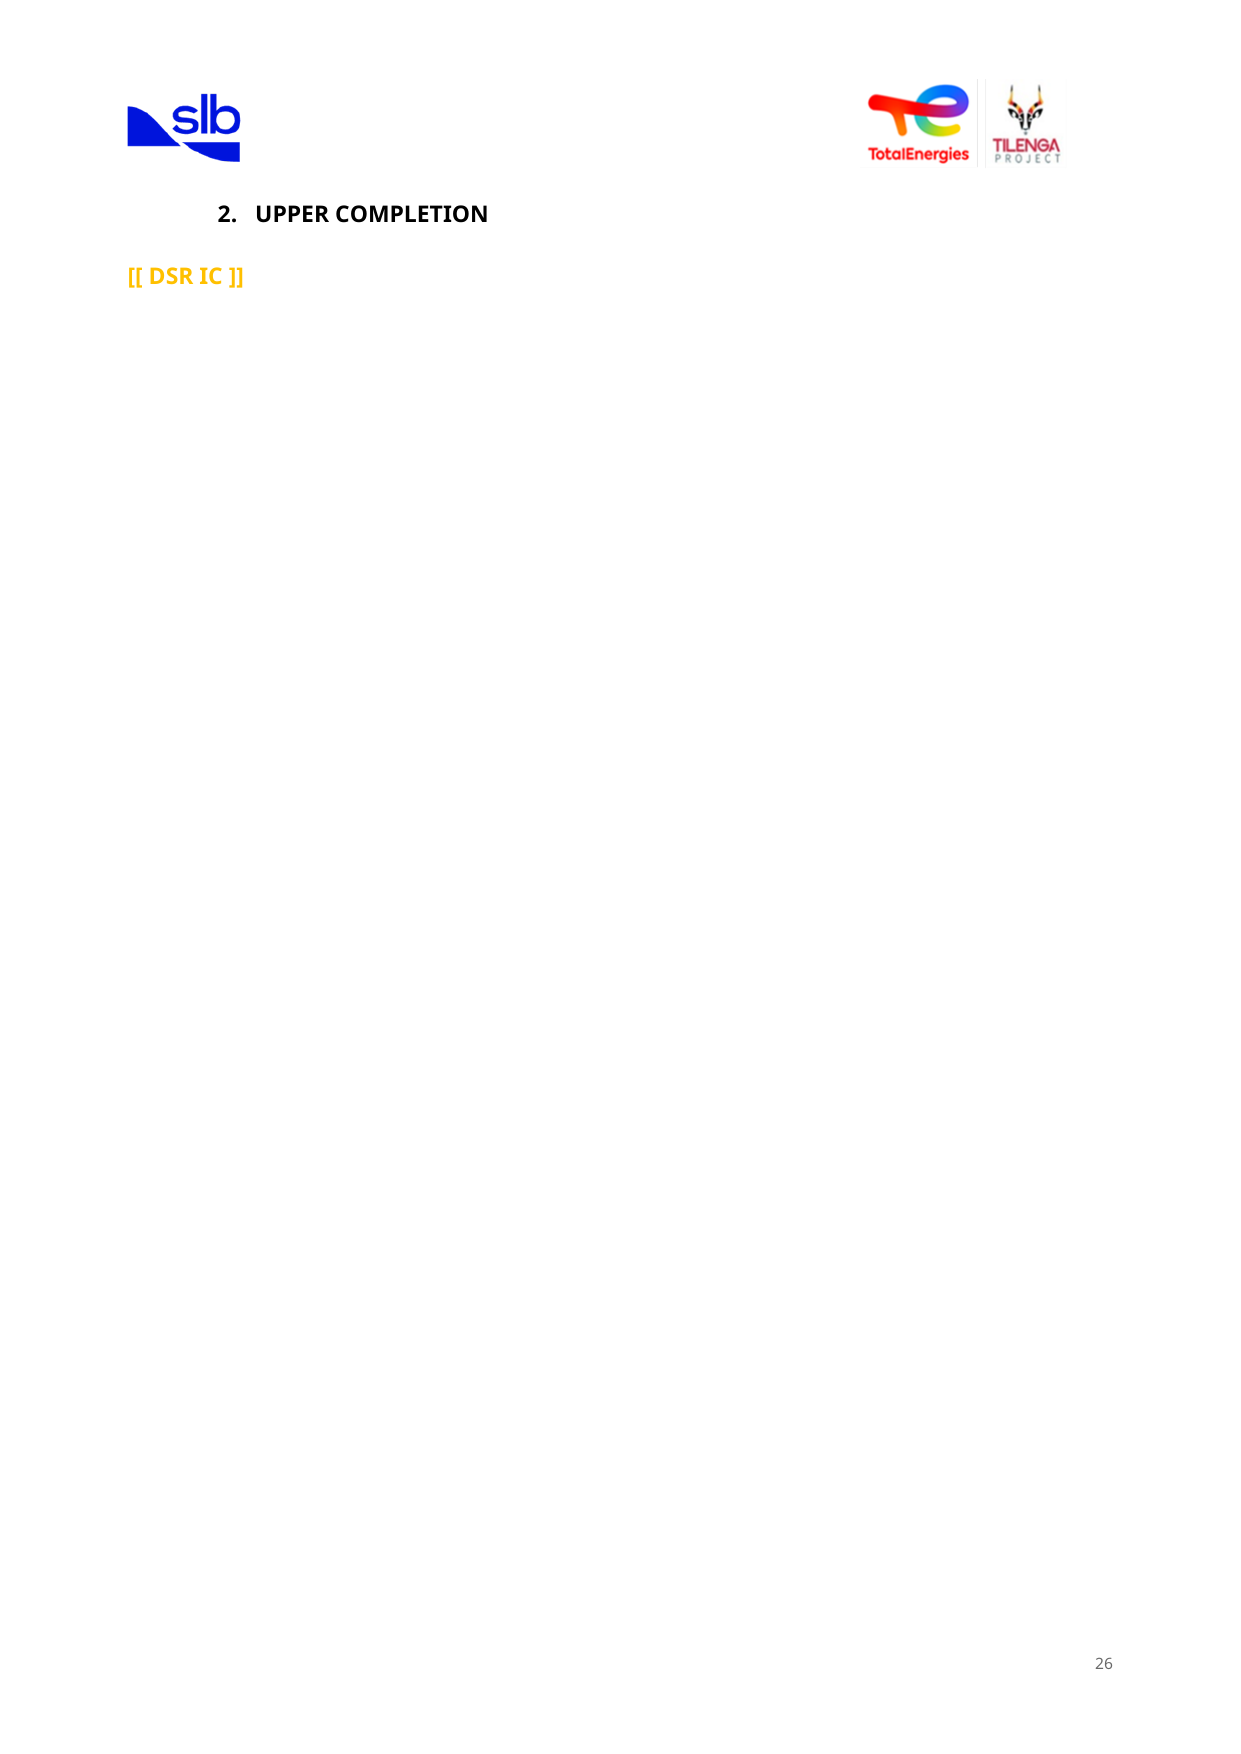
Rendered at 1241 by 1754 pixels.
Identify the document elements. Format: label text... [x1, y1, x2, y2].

picture [860, 79, 1068, 169]
list UPPER COMPLETION [217, 198, 1113, 229]
picture [127, 89, 243, 169]
text [[ DSR IC ]] [127, 260, 1113, 291]
